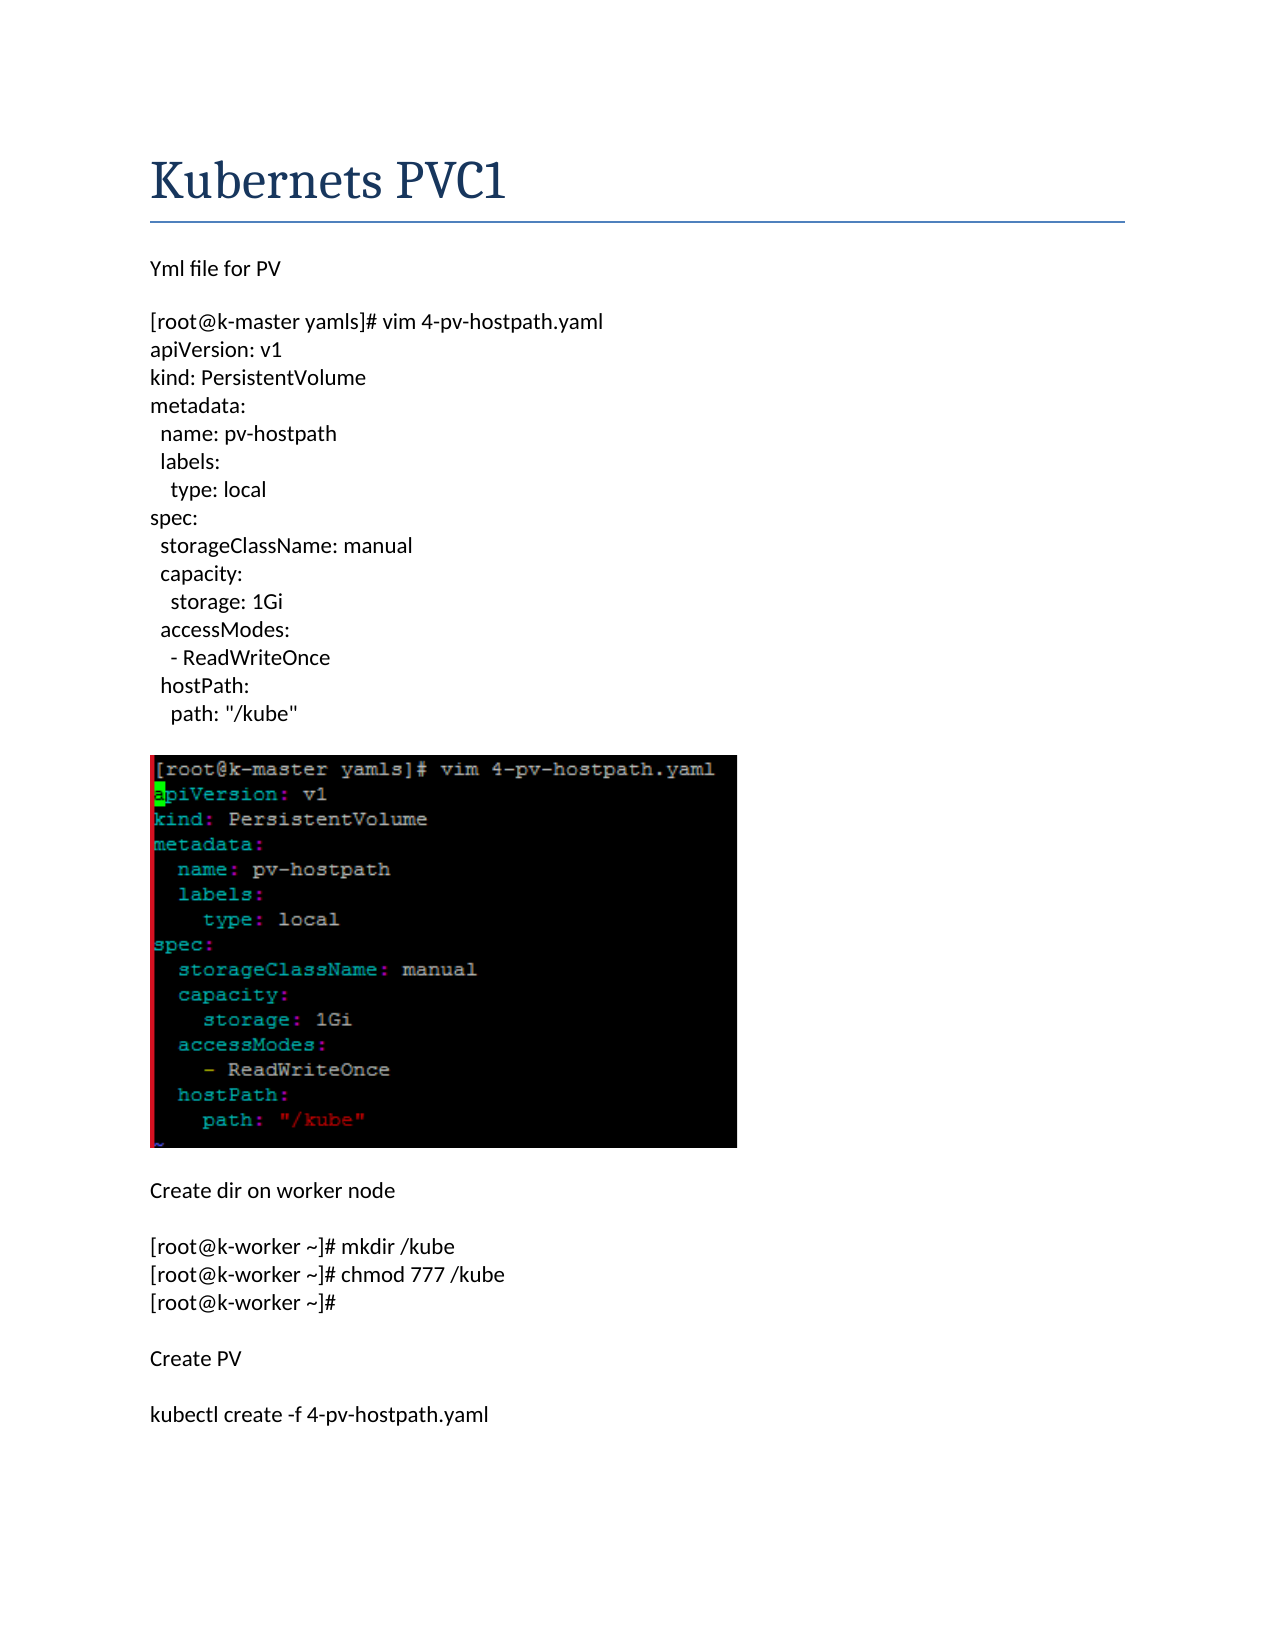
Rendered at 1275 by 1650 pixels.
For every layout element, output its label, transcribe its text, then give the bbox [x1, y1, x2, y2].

text [root@k-worker ~]# chmod 777 /kube [150, 1260, 1125, 1288]
text type: local [150, 475, 1125, 503]
text spec: [150, 503, 1125, 531]
text [root@k-master yamls]# vim 4-pv-hostpath.yaml [150, 307, 1125, 335]
text capacity: [150, 559, 1125, 587]
title Kubernets PVC1 [150, 150, 1125, 221]
text hostPath: [150, 671, 1125, 699]
text Create PV [150, 1344, 1125, 1372]
text kind: PersistentVolume [150, 363, 1125, 391]
text Create dir on worker node [150, 1176, 1125, 1204]
text name: pv-hostpath [150, 419, 1125, 447]
text kubectl create -f 4-pv-hostpath.yaml [150, 1400, 1125, 1428]
text metadata: [150, 391, 1125, 419]
picture [150, 755, 738, 1148]
text Yml file for PV [150, 254, 1125, 282]
text labels: [150, 447, 1125, 475]
text accessModes: [150, 615, 1125, 643]
text storageClassName: manual [150, 531, 1125, 559]
text [root@k-worker ~]# mkdir /kube [150, 1232, 1125, 1260]
text path: "/kube" [150, 699, 1125, 727]
text - ReadWriteOnce [150, 643, 1125, 671]
text apiVersion: v1 [150, 335, 1125, 363]
text [root@k-worker ~]# [150, 1288, 1125, 1316]
text storage: 1Gi [150, 587, 1125, 615]
